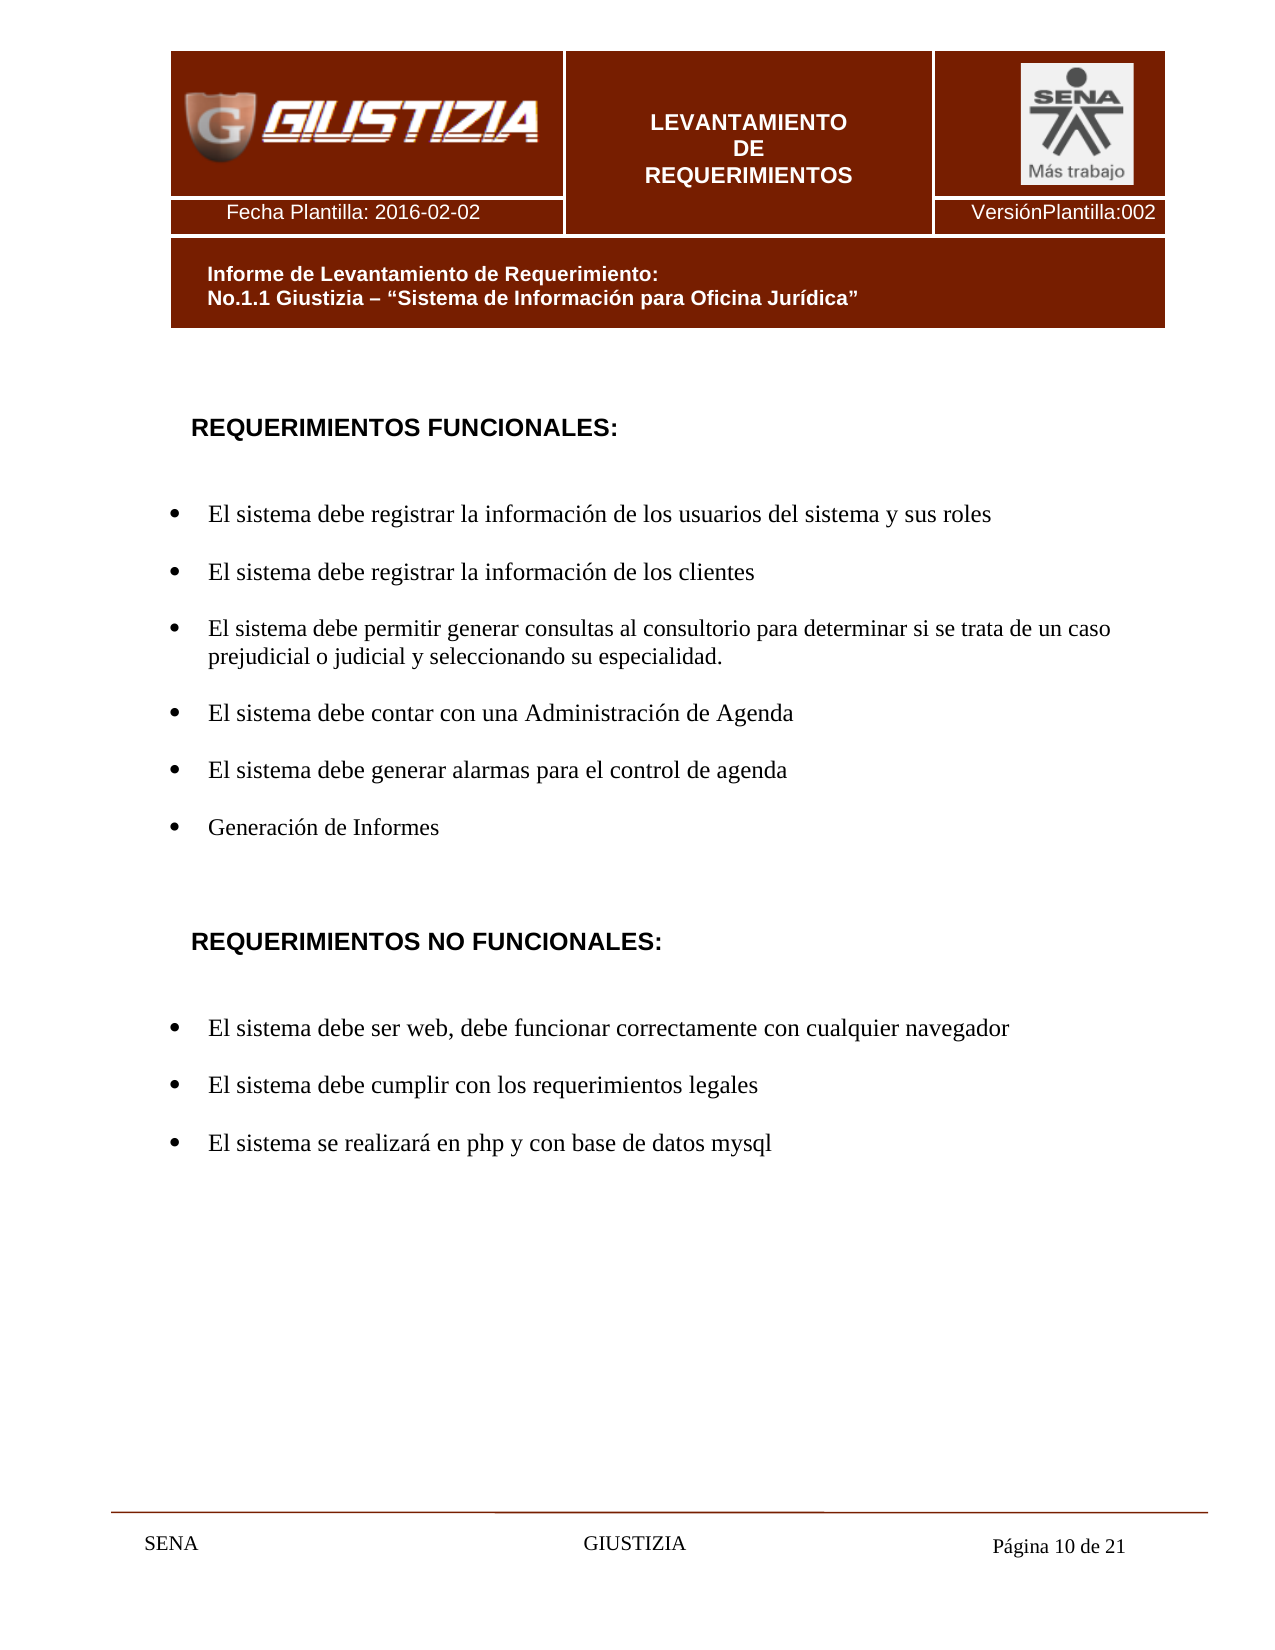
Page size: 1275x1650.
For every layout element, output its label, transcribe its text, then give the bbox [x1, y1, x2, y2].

list El sistema debe cumplir con los requerimientos legales [170, 1071, 1137, 1099]
text REQUERIMIENTOS NO FUNCIONALES: [191, 927, 1137, 956]
list El sistema debe registrar la información de los usuarios del sistema y sus roles [170, 499, 1137, 528]
list El sistema debe ser web, debe funcionar correctamente con cualquier navegador [170, 1013, 1137, 1042]
list El sistema debe contar con una Administración de Agenda [170, 698, 1137, 727]
list Generación de Informes [170, 813, 1137, 841]
list El sistema debe generar alarmas para el control de agenda [170, 756, 1137, 784]
list El sistema se realizará en php y con base de datos mysql [170, 1128, 1137, 1157]
list El sistema debe permitir generar consultas al consultorio para determinar si se trata de un caso prejudicial o judicial y seleccionando su especialidad. [170, 614, 1137, 669]
list El sistema debe registrar la información de los clientes [170, 557, 1137, 585]
picture [1020, 63, 1134, 185]
picture [175, 83, 551, 169]
text REQUERIMIENTOS FUNCIONALES: [191, 413, 1137, 442]
